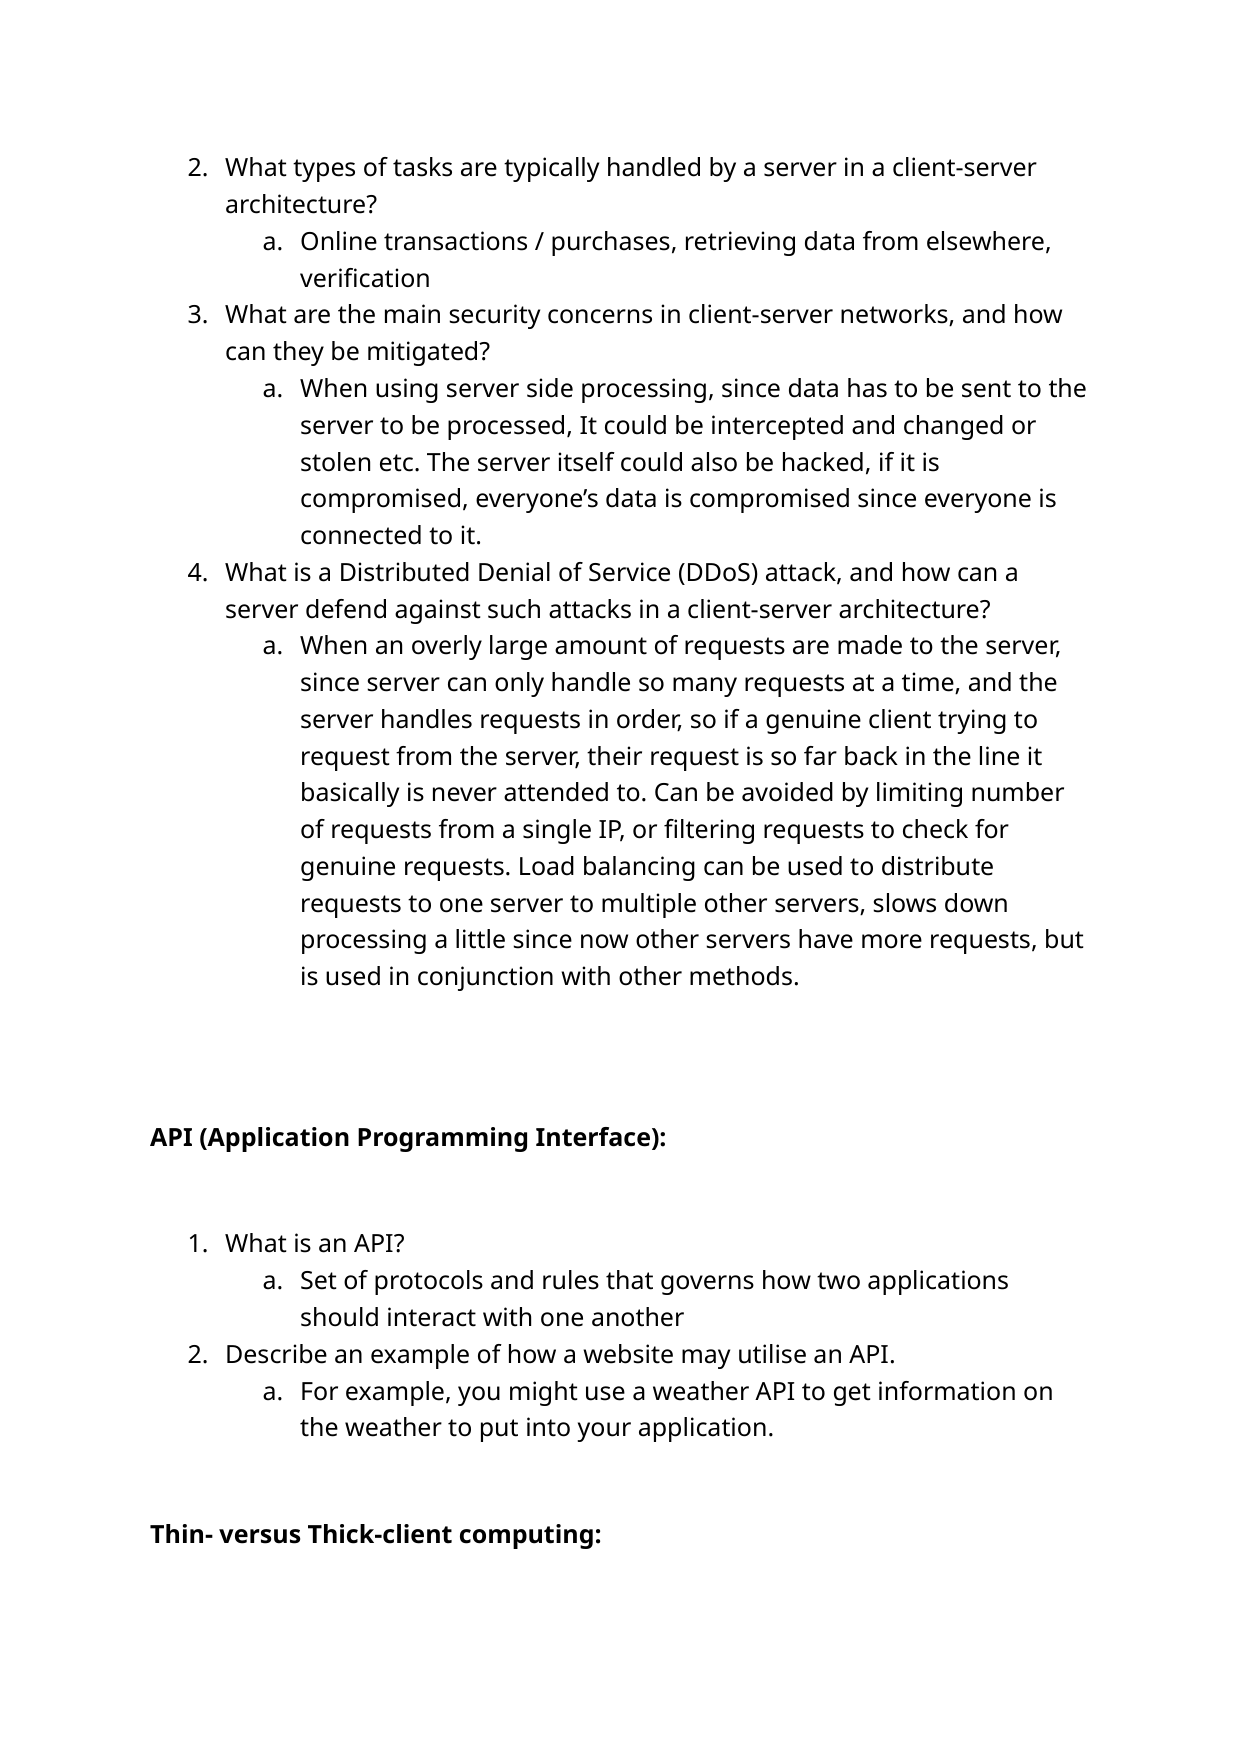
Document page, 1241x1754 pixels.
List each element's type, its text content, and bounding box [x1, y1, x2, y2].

text Thin- versus Thick-client computing: [150, 1517, 1090, 1551]
list Describe an example of how a website may utilise an API. [187, 1336, 1090, 1371]
text API (Application Programming Interface): [150, 1119, 1090, 1153]
list What types of tasks are typically handled by a server in a client-server architecture? [187, 150, 1090, 221]
list What is a Distributed Denial of Service (DDoS) attack, and how can a server defend against such attacks in a client-server architecture? [187, 554, 1090, 625]
list Set of protocols and rules that governs how two applications should interact with one another [262, 1263, 1090, 1334]
list When using server side processing, since data has to be sent to the server to be processed, It could be intercepted and changed or stolen etc. The server itself could also be hacked, if it is compromised, everyone’s data is compromised since everyone is connected to it. [262, 371, 1090, 552]
list What is an API? [187, 1226, 1090, 1260]
list For example, you might use a weather API to get information on the weather to put into your application. [262, 1373, 1090, 1444]
list What are the main security concerns in client-server networks, and how can they be mitigated? [187, 297, 1090, 368]
list When an overly large amount of requests are made to the server, since server can only handle so many requests at a time, and the server handles requests in order, so if a genuine client trying to request from the server, their request is so far back in the line it basically is never attended to. Can be avoided by limiting number of requests from a single IP, or filtering requests to check for genuine requests. Load balancing can be used to distribute requests to one server to multiple other servers, slows down processing a little since now other servers have more requests, but is used in conjunction with other methods. [262, 628, 1090, 993]
list Online transactions / purchases, retrieving data from elsewhere, verification [262, 223, 1090, 294]
